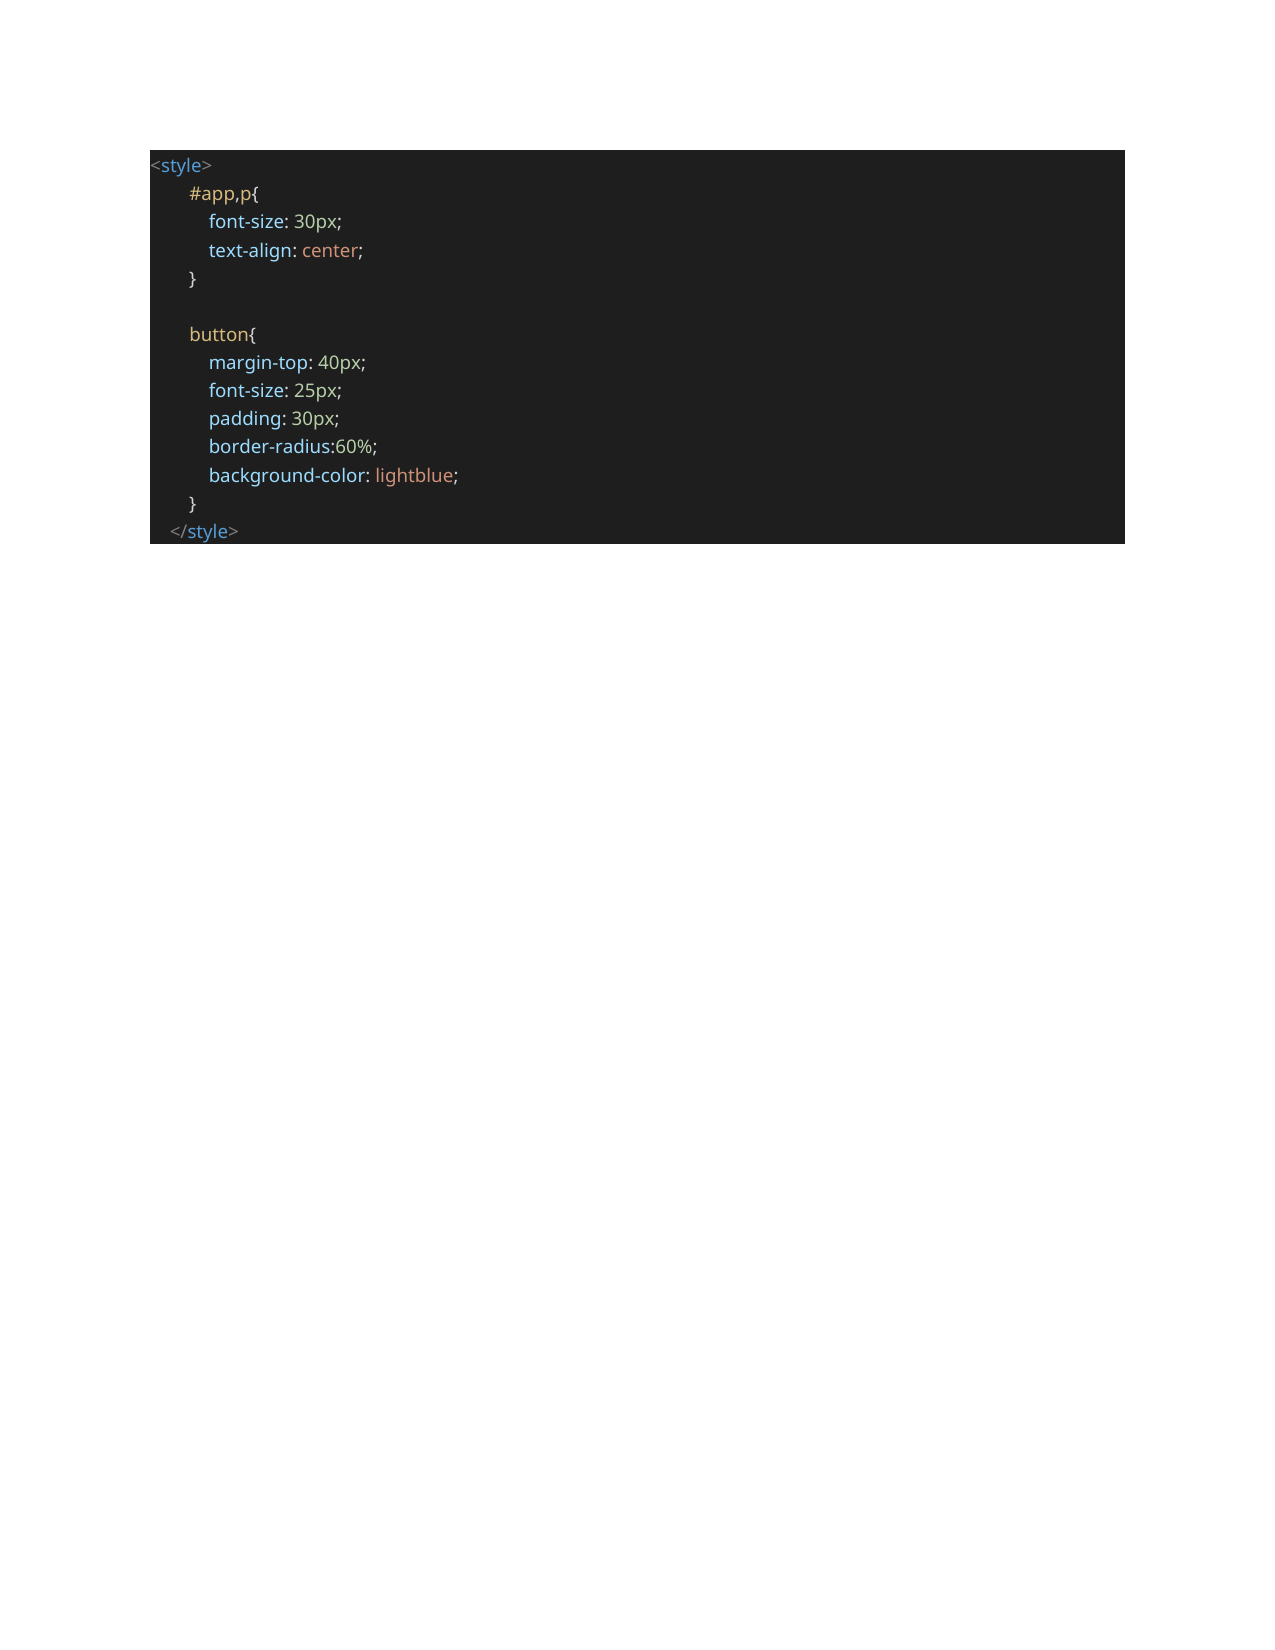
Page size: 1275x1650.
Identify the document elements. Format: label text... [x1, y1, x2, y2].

text button{ [150, 319, 1125, 347]
text padding: 30px; [150, 403, 1125, 431]
text </style> [150, 516, 1125, 544]
text margin-top: 40px; [150, 347, 1125, 375]
text } [150, 262, 1125, 291]
text <style> [150, 150, 1125, 178]
text border-radius:60%; [150, 431, 1125, 459]
text #app,p{ [150, 178, 1125, 206]
text background-color: lightblue; [150, 459, 1125, 487]
text text-align: center; [150, 234, 1125, 262]
text font-size: 25px; [150, 375, 1125, 403]
text } [150, 487, 1125, 516]
text font-size: 30px; [150, 206, 1125, 234]
